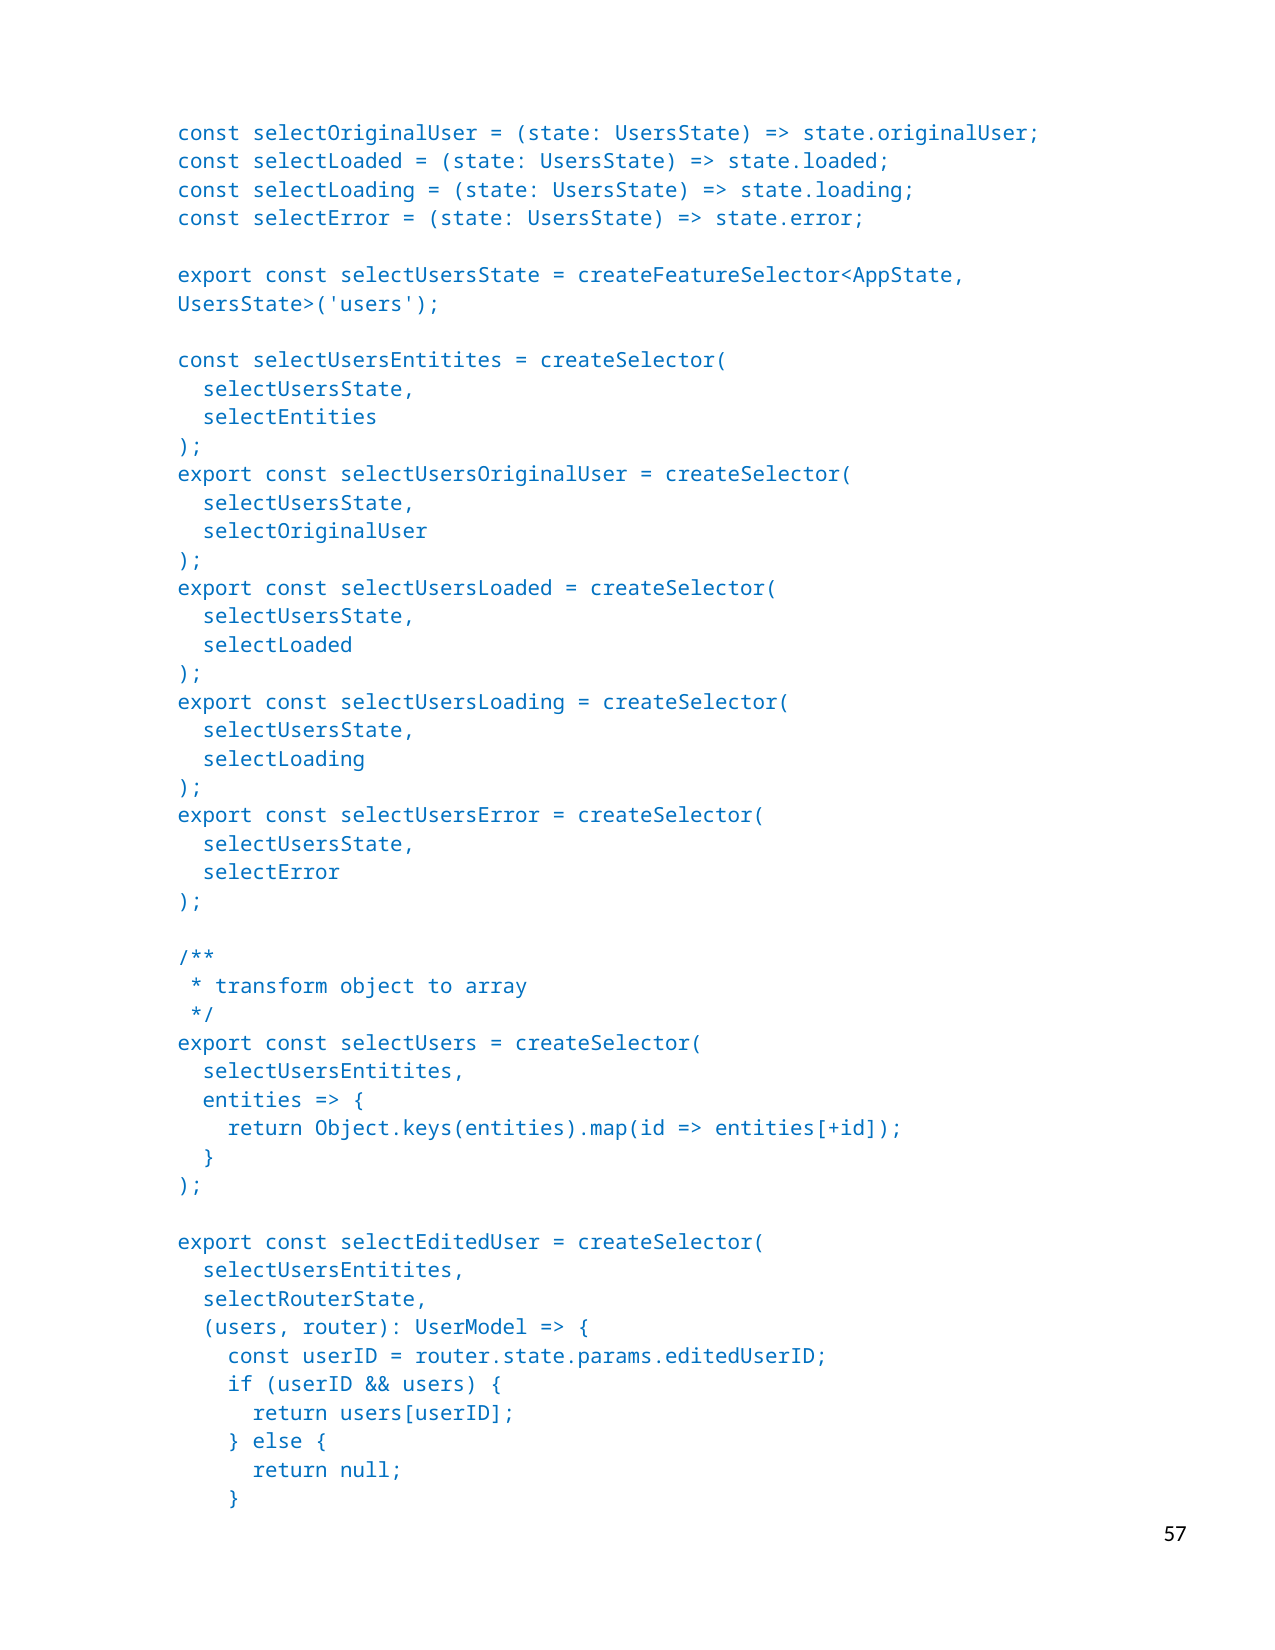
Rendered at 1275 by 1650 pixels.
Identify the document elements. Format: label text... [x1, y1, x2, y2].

text selectUsersState, [177, 829, 1186, 857]
text const selectOriginalUser = (state: UsersState) => state.originalUser; [177, 118, 1186, 147]
text } else { [177, 1426, 1186, 1455]
text selectUsersState, [177, 374, 1186, 402]
text selectRouterState, [177, 1284, 1186, 1312]
text selectUsersState, [177, 602, 1186, 630]
text ); [177, 772, 1186, 801]
text } [177, 1483, 1186, 1512]
text selectUsersEntitites, [177, 1057, 1186, 1085]
text const selectError = (state: UsersState) => state.error; [177, 203, 1186, 232]
text ); [177, 886, 1186, 914]
text const userID = router.state.params.editedUserID; [177, 1341, 1186, 1369]
text return Object.keys(entities).map(id => entities[+id]); [177, 1113, 1186, 1142]
text selectOriginalUser [177, 516, 1186, 545]
text selectError [177, 857, 1186, 886]
text export const selectUsersState = createFeatureSelector<AppState, UsersState>('users'); [177, 260, 1186, 317]
text const selectLoading = (state: UsersState) => state.loading; [177, 175, 1186, 203]
text */ [177, 1000, 1186, 1028]
text /** [177, 943, 1186, 971]
text const selectUsersEntitites = createSelector( [177, 346, 1186, 374]
text if (userID && users) { [177, 1369, 1186, 1398]
text ); [177, 1170, 1186, 1199]
text selectLoading [177, 744, 1186, 772]
text ); [177, 431, 1186, 459]
text (users, router): UserModel => { [177, 1312, 1186, 1341]
text selectEntities [177, 402, 1186, 431]
text export const selectUsersError = createSelector( [177, 801, 1186, 829]
text export const selectUsersLoading = createSelector( [177, 687, 1186, 715]
text ); [177, 658, 1186, 687]
text return null; [177, 1455, 1186, 1483]
text ); [177, 545, 1186, 573]
text export const selectUsers = createSelector( [177, 1028, 1186, 1057]
text selectLoaded [177, 630, 1186, 658]
text selectUsersEntitites, [177, 1256, 1186, 1284]
text return users[userID]; [177, 1398, 1186, 1426]
text selectUsersState, [177, 488, 1186, 516]
text * transform object to array [177, 971, 1186, 1000]
text } [177, 1142, 1186, 1170]
text export const selectEditedUser = createSelector( [177, 1227, 1186, 1256]
text export const selectUsersOriginalUser = createSelector( [177, 459, 1186, 488]
text selectUsersState, [177, 715, 1186, 744]
text export const selectUsersLoaded = createSelector( [177, 573, 1186, 602]
text entities => { [177, 1085, 1186, 1113]
text const selectLoaded = (state: UsersState) => state.loaded; [177, 147, 1186, 175]
